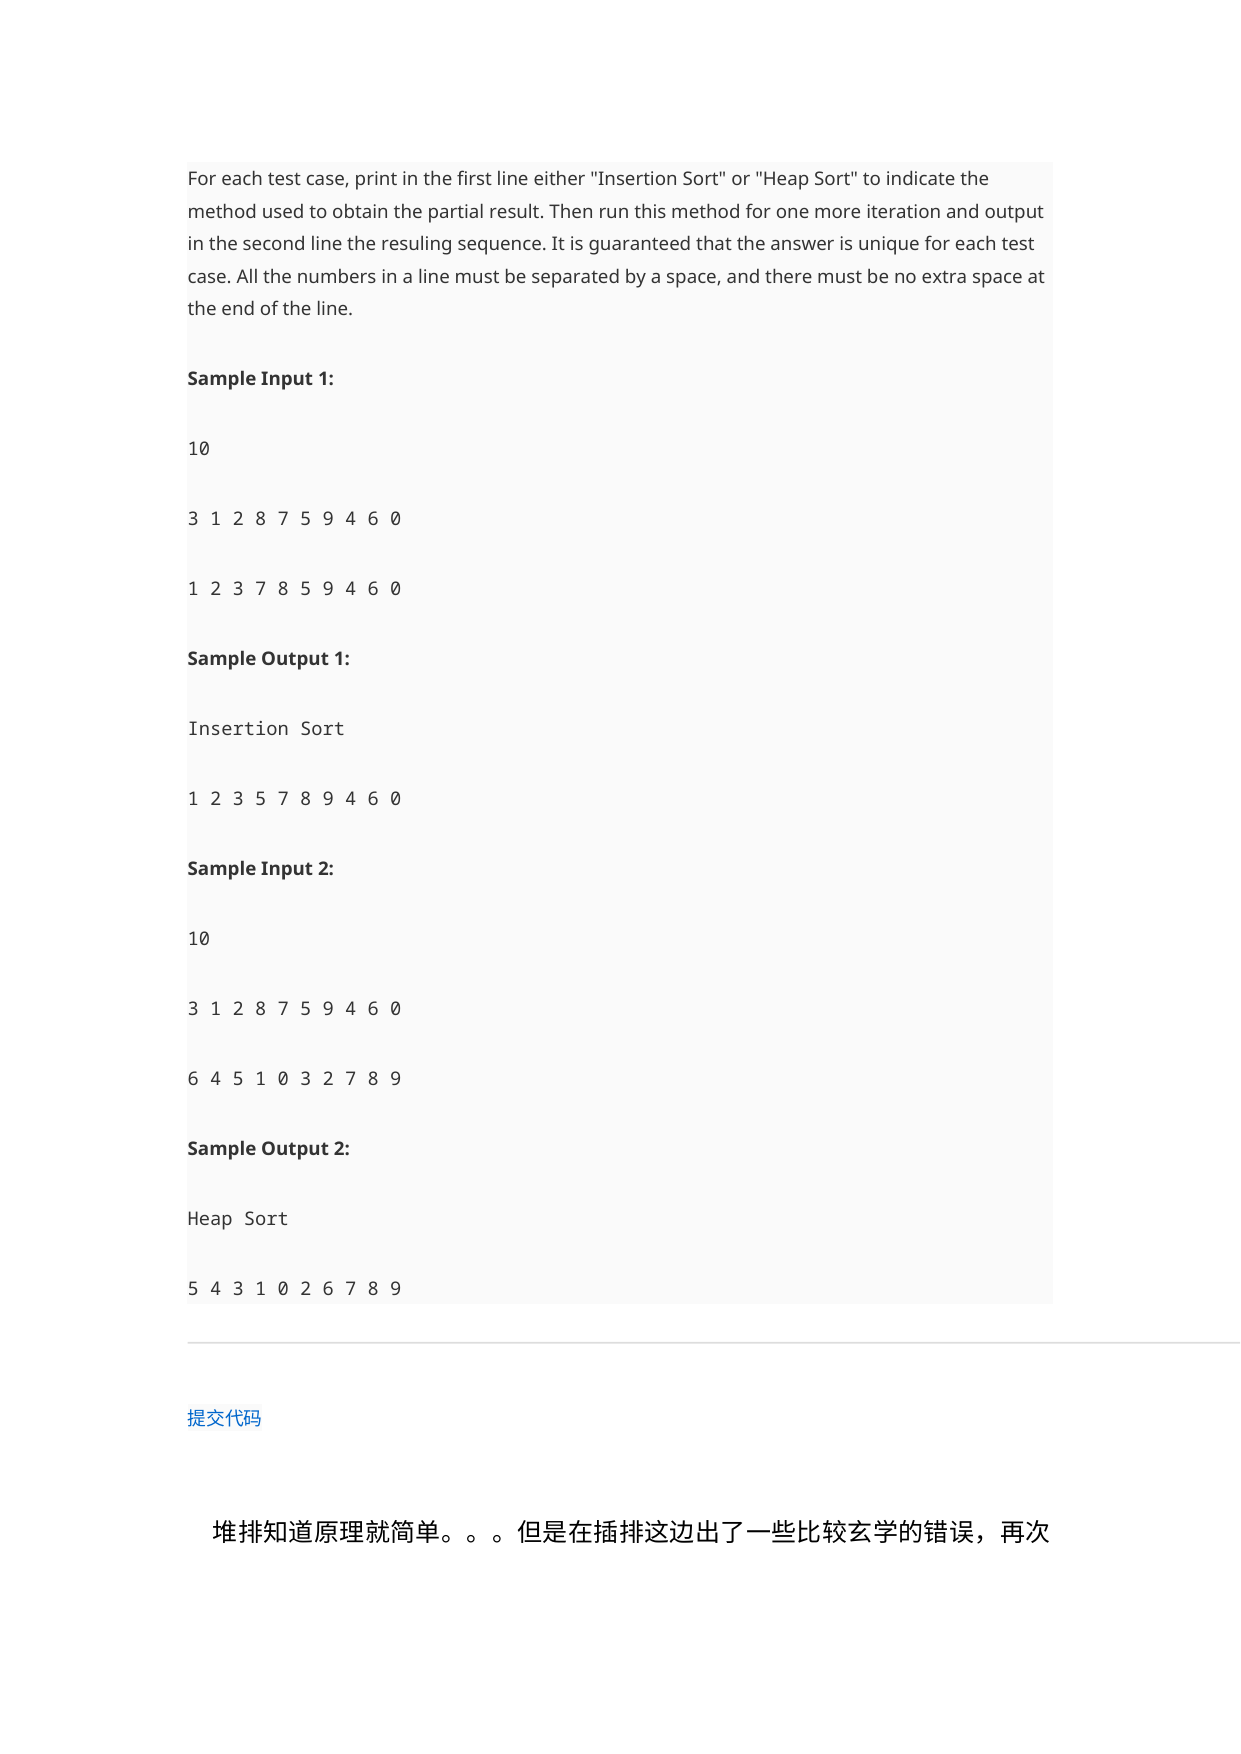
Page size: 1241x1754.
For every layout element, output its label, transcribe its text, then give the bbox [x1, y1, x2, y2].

text Insertion Sort [187, 712, 1053, 744]
text 3 1 2 8 7 5 9 4 6 0 [187, 992, 1053, 1024]
text Sample Input 2: [187, 852, 1053, 884]
text For each test case, print in the first line either "Insertion Sort" or "Heap Sort" to indicate the method used to obtain the partial result. Then run this method for one more iteration and output in the second line the resuling sequence. It is guaranteed that the answer is unique for each test case. All the numbers in a line must be separated by a space, and there must be no extra space at the end of the line. [187, 162, 1053, 324]
text 提交代码 [187, 1401, 1053, 1433]
text Heap Sort [187, 1202, 1053, 1234]
text 1 2 3 5 7 8 9 4 6 0 [187, 782, 1053, 814]
text Sample Output 1: [187, 642, 1053, 674]
text Sample Output 2: [187, 1132, 1053, 1164]
text Sample Input 1: [187, 362, 1053, 394]
text 1 2 3 7 8 5 9 4 6 0 [187, 572, 1053, 604]
text 10 [187, 922, 1053, 954]
text 5 4 3 1 0 2 6 7 8 9 [187, 1272, 1053, 1304]
text 6 4 5 1 0 3 2 7 8 9 [187, 1062, 1053, 1094]
text 3 1 2 8 7 5 9 4 6 0 [187, 502, 1053, 534]
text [187, 1498, 1053, 1563]
text 10 [187, 432, 1053, 464]
